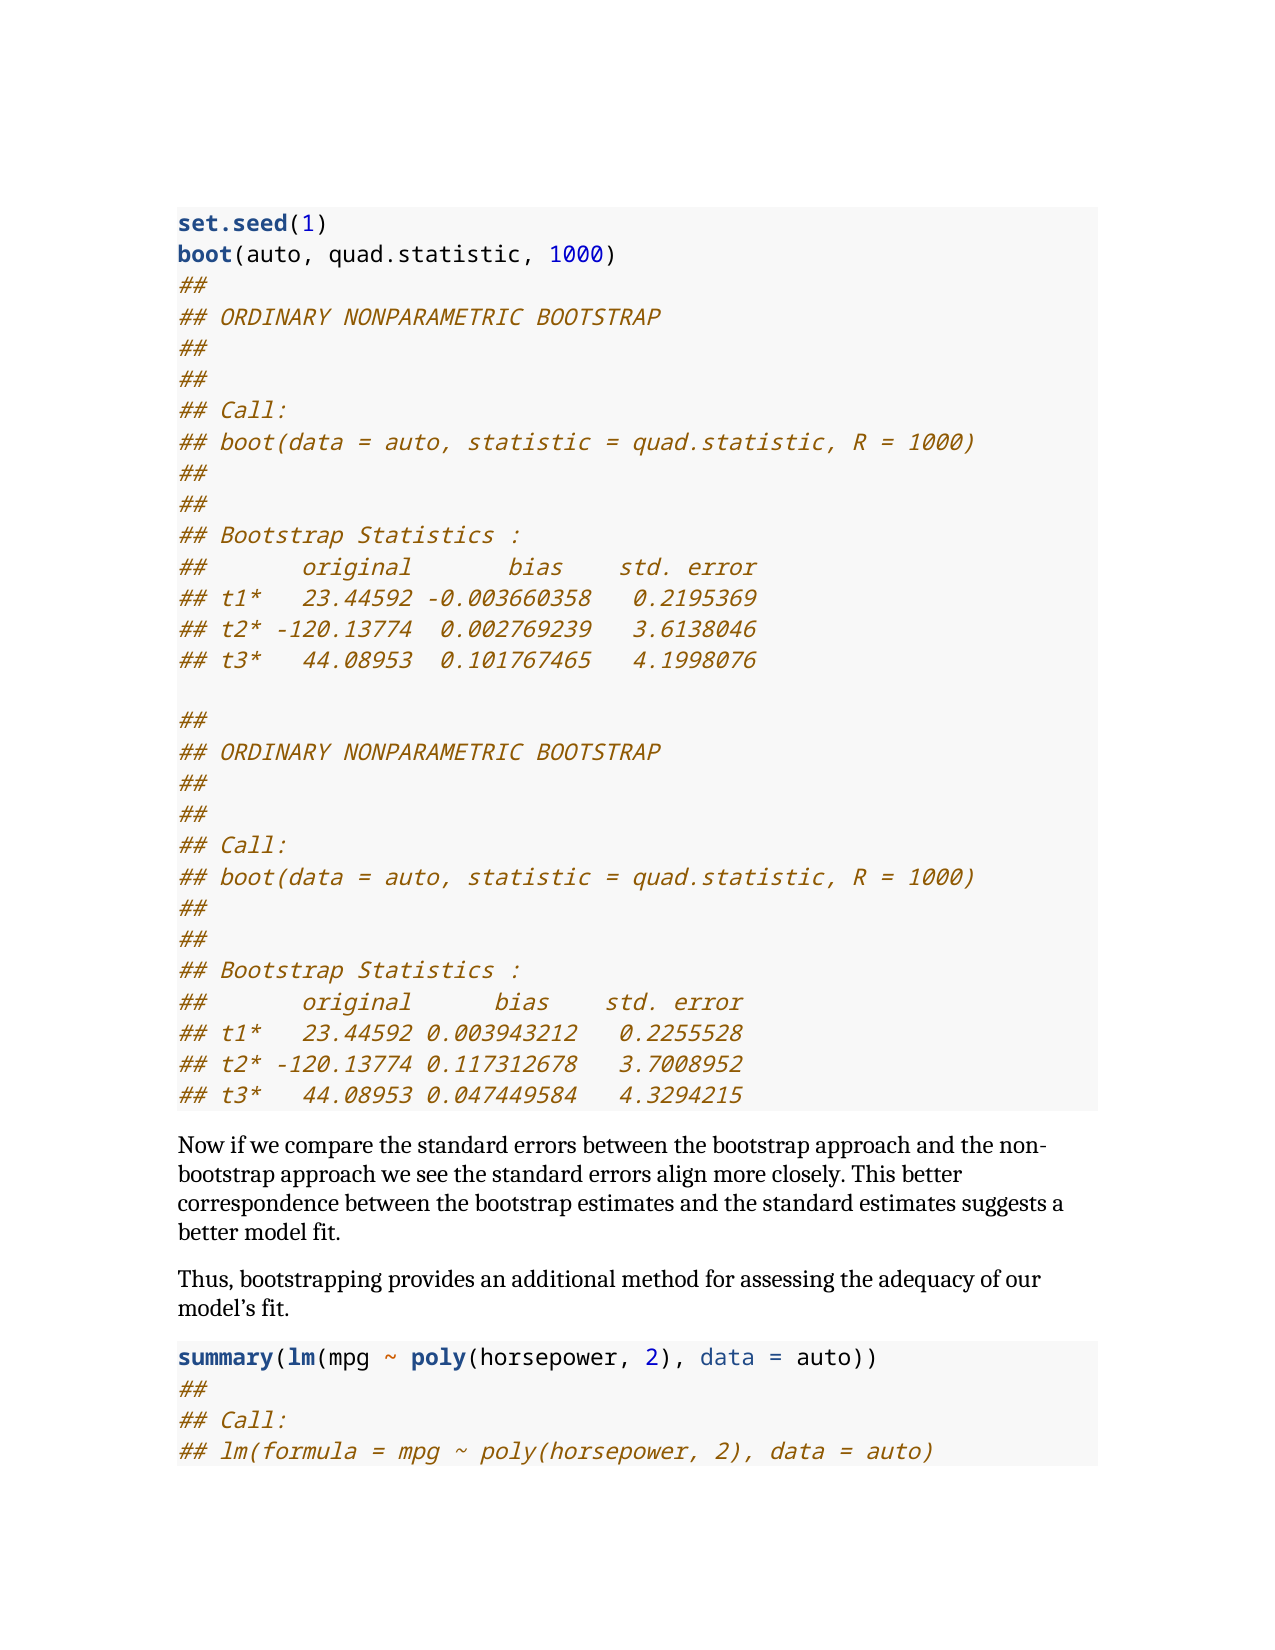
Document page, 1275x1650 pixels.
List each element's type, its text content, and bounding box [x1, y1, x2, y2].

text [177, 207, 1098, 1111]
text Thus, bootstrapping provides an additional method for assessing the adequacy of our model’s fit. [177, 1265, 1098, 1323]
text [205, 1341, 1098, 1466]
text Now if we compare the standard errors between the bootstrap approach and the non-bootstrap approach we see the standard errors align more closely. This better correspondence between the bootstrap estimates and the standard estimates suggests a better model fit. [177, 1131, 1098, 1246]
